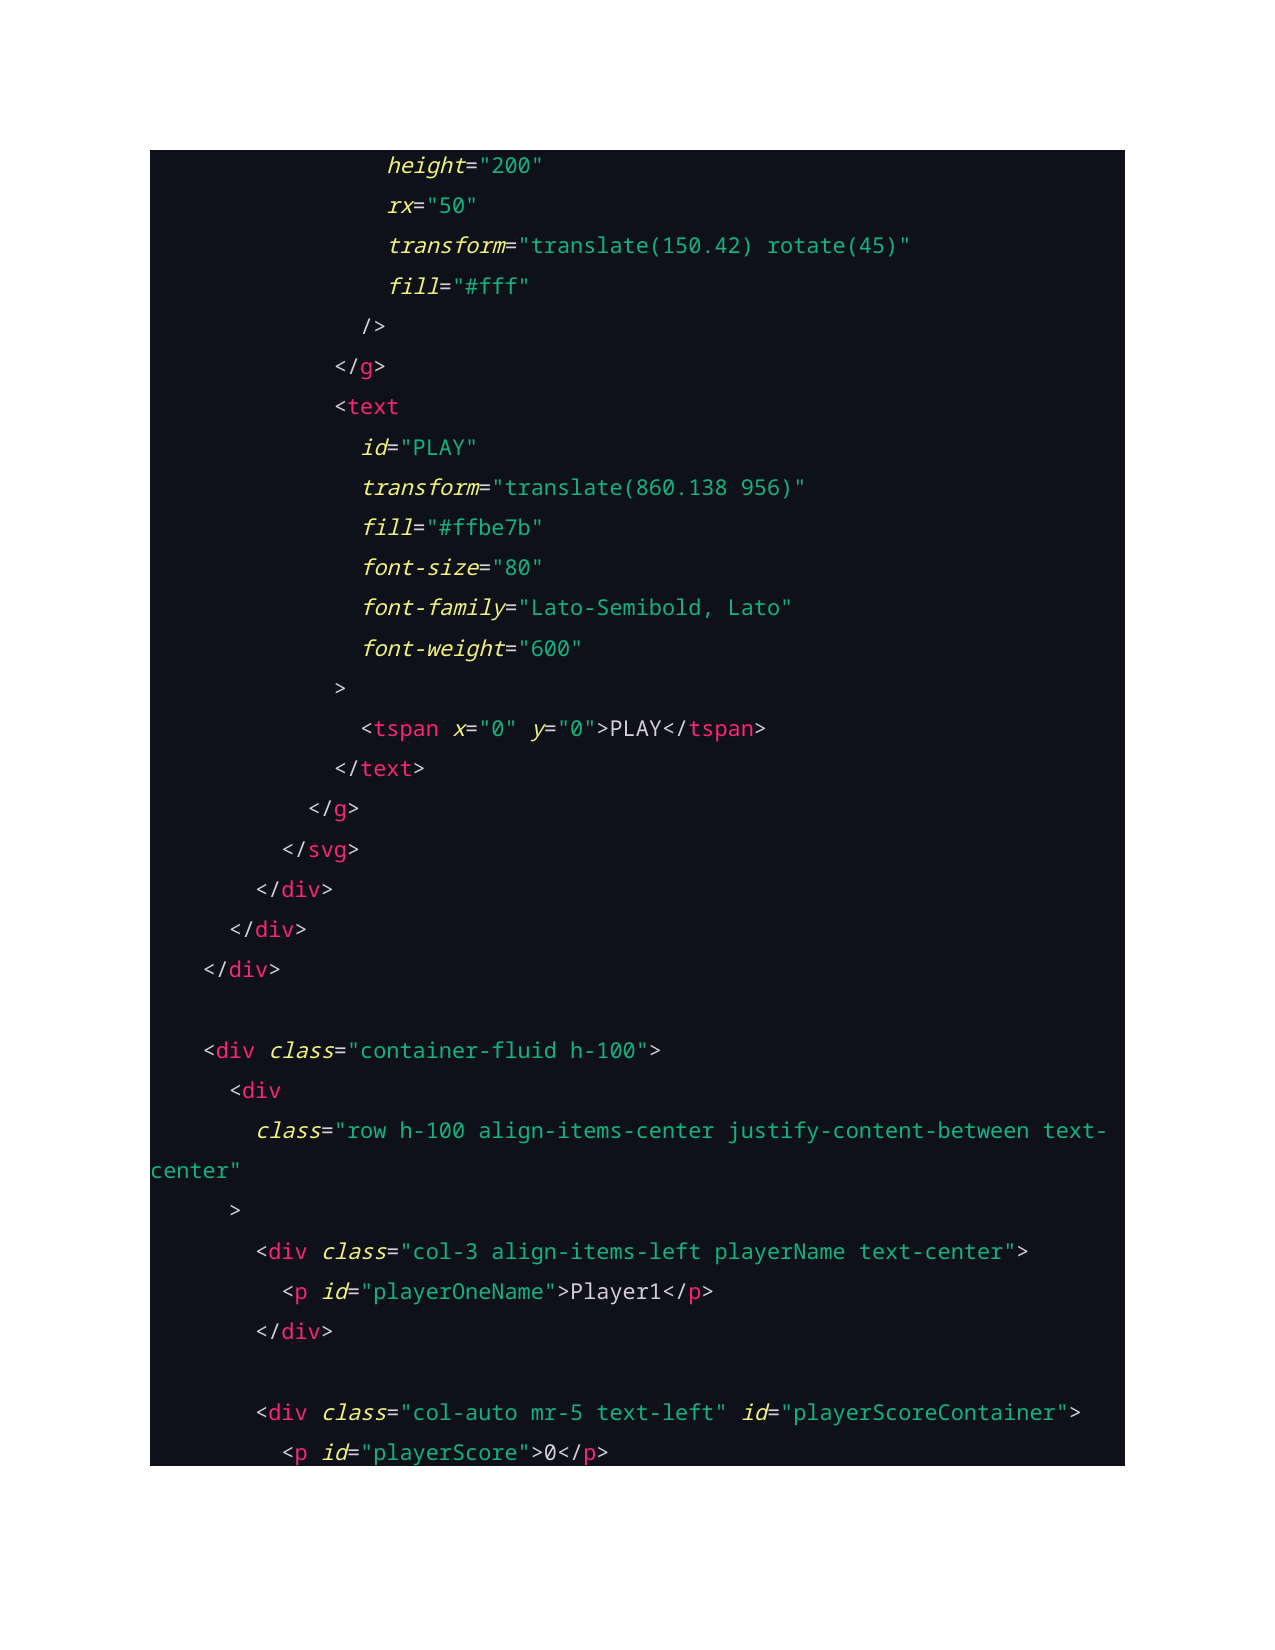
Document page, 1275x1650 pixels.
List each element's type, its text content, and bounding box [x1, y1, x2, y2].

text fill="#ffbe7b" [150, 512, 1125, 542]
text height="200" [150, 150, 1125, 180]
text </g> [150, 793, 1125, 823]
text <div class="col-3 align-items-left playerName text-center"> [150, 1236, 1125, 1265]
text </text> [150, 753, 1125, 783]
text fill="#fff" [150, 271, 1125, 300]
text <tspan x="0" y="0">PLAY</tspan> [150, 713, 1125, 743]
text /> [150, 311, 1125, 341]
text > [150, 1195, 1125, 1225]
text id="PLAY" [150, 431, 1125, 461]
text <div [150, 1075, 1125, 1104]
text </div> [150, 874, 1125, 903]
text > [150, 673, 1125, 702]
text font-family="Lato-Semibold, Lato" [150, 592, 1125, 622]
text class="row h-100 align-items-center justify-content-between text-center" [150, 1115, 1125, 1185]
text <p id="playerOneName">Player1</p> [150, 1276, 1125, 1306]
text </g> [150, 351, 1125, 381]
text <p id="playerScore">0</p> [150, 1437, 1125, 1466]
text <div class="container-fluid h-100"> [150, 1034, 1125, 1064]
text transform="translate(150.42) rotate(45)" [150, 230, 1125, 260]
text rx="50" [150, 190, 1125, 220]
text <text [150, 391, 1125, 421]
text font-weight="600" [150, 632, 1125, 662]
text <div class="col-auto mr-5 text-left" id="playerScoreContainer"> [150, 1396, 1125, 1426]
text </div> [150, 914, 1125, 944]
text transform="translate(860.138 956)" [150, 472, 1125, 501]
text </svg> [150, 833, 1125, 863]
text </div> [150, 954, 1125, 984]
text font-size="80" [150, 552, 1125, 582]
text </div> [150, 1316, 1125, 1346]
